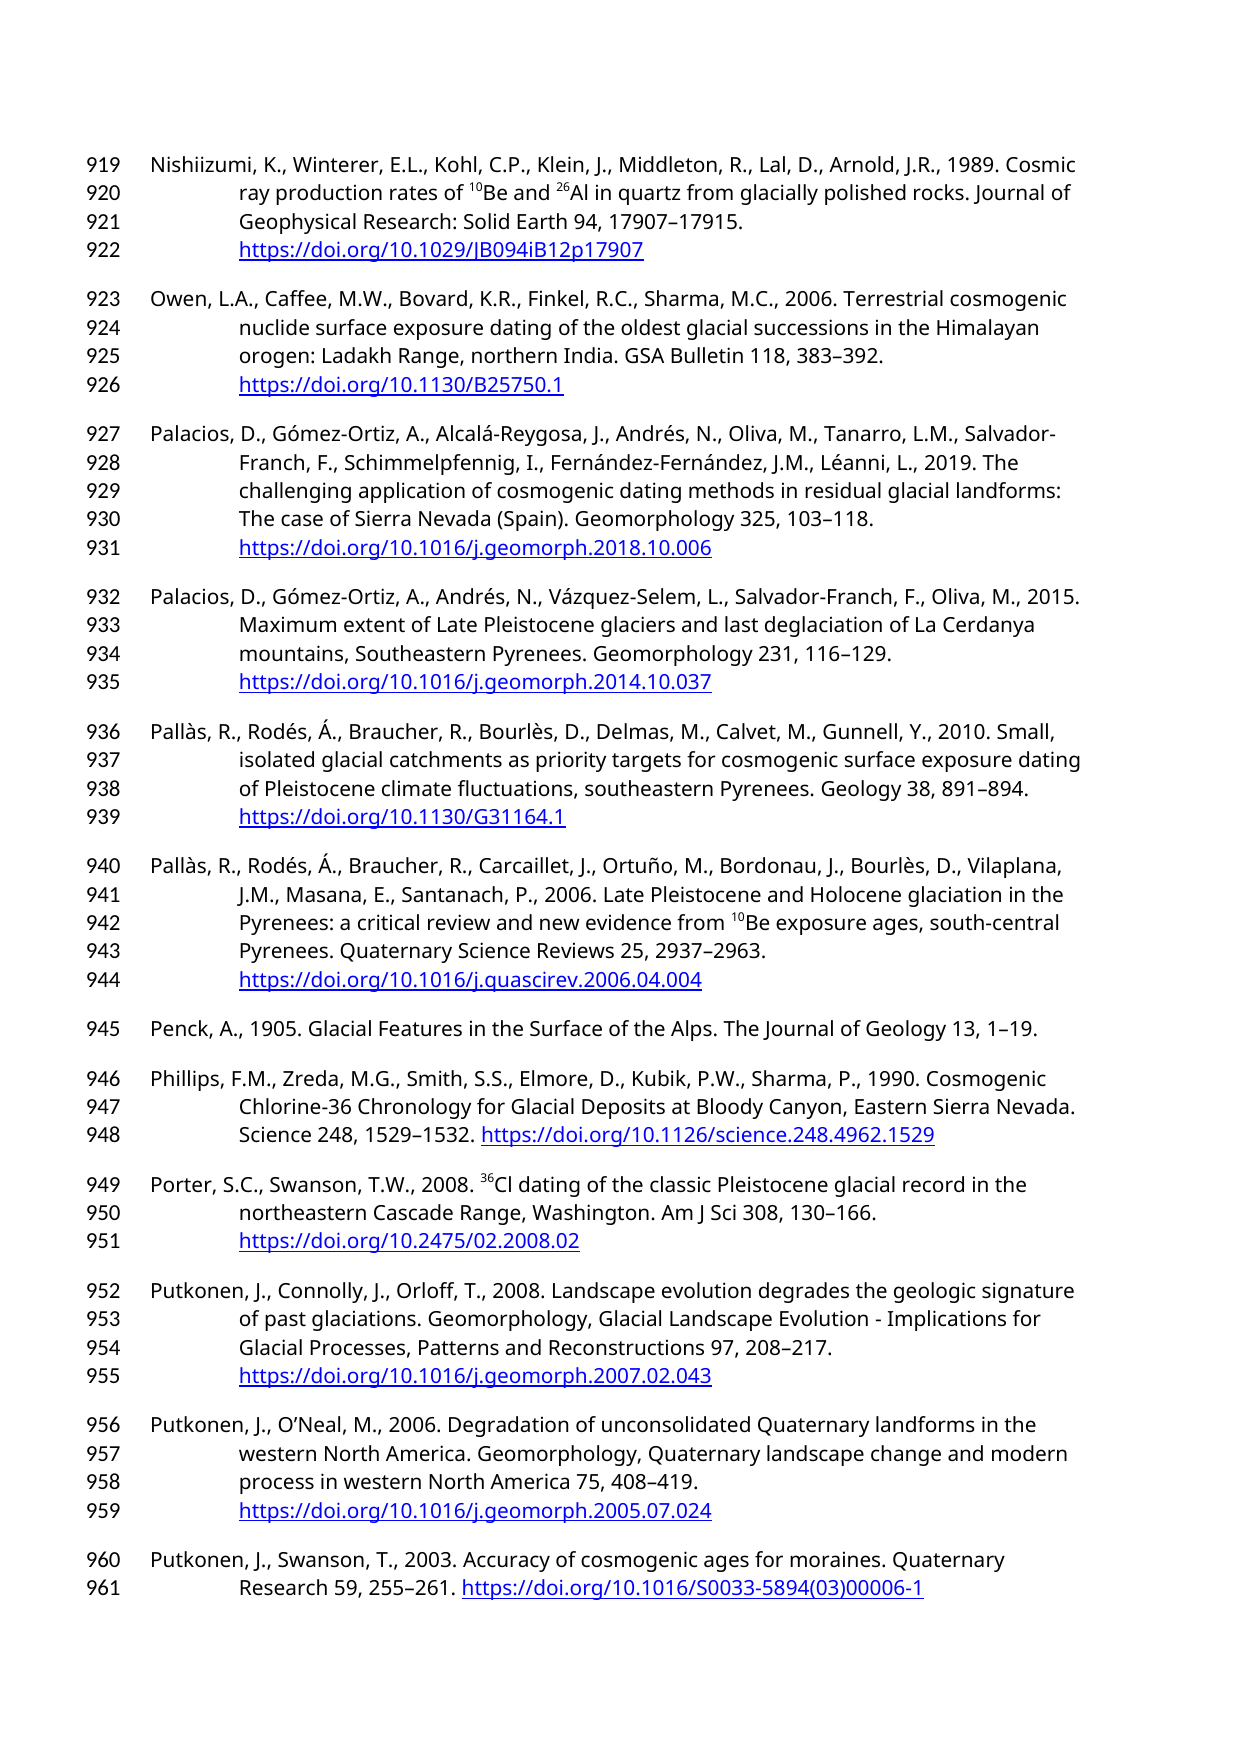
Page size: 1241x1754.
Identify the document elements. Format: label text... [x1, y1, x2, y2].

text Putkonen, J., Connolly, J., Orloff, T., 2008. Landscape evolution degrades the geologic signature of past glaciations. Geomorphology, Glacial Landscape Evolution - Implications for Glacial Processes, Patterns and Reconstructions 97, 208–217. https://doi.org/10.1016/j.geomorph.2007.02.043 [150, 1276, 1090, 1390]
text Porter, S.C., Swanson, T.W., 2008. 36Cl dating of the classic Pleistocene glacial record in the northeastern Cascade Range, Washington. Am J Sci 308, 130–166. https://doi.org/10.2475/02.2008.02 [150, 1170, 1090, 1255]
text Palacios, D., Gómez-Ortiz, A., Andrés, N., Vázquez-Selem, L., Salvador-Franch, F., Oliva, M., 2015. Maximum extent of Late Pleistocene glaciers and last deglaciation of La Cerdanya mountains, Southeastern Pyrenees. Geomorphology 231, 116–129. https://doi.org/10.1016/j.geomorph.2014.10.037 [150, 582, 1090, 696]
text Phillips, F.M., Zreda, M.G., Smith, S.S., Elmore, D., Kubik, P.W., Sharma, P., 1990. Cosmogenic Chlorine-36 Chronology for Glacial Deposits at Bloody Canyon, Eastern Sierra Nevada. Science 248, 1529–1532. https://doi.org/10.1126/science.248.4962.1529 [150, 1064, 1090, 1149]
text Pallàs, R., Rodés, Á., Braucher, R., Bourlès, D., Delmas, M., Calvet, M., Gunnell, Y., 2010. Small, isolated glacial catchments as priority targets for cosmogenic surface exposure dating of Pleistocene climate fluctuations, southeastern Pyrenees. Geology 38, 891–894. https://doi.org/10.1130/G31164.1 [150, 717, 1090, 831]
text Putkonen, J., O’Neal, M., 2006. Degradation of unconsolidated Quaternary landforms in the western North America. Geomorphology, Quaternary landscape change and modern process in western North America 75, 408–419. https://doi.org/10.1016/j.geomorph.2005.07.024 [150, 1411, 1090, 1524]
text Pallàs, R., Rodés, Á., Braucher, R., Carcaillet, J., Ortuño, M., Bordonau, J., Bourlès, D., Vilaplana, J.M., Masana, E., Santanach, P., 2006. Late Pleistocene and Holocene glaciation in the Pyrenees: a critical review and new evidence from 10Be exposure ages, south-central Pyrenees. Quaternary Science Reviews 25, 2937–2963. https://doi.org/10.1016/j.quascirev.2006.04.004 [150, 851, 1090, 993]
text Putkonen, J., Swanson, T., 2003. Accuracy of cosmogenic ages for moraines. Quaternary Research 59, 255–261. https://doi.org/10.1016/S0033-5894(03)00006-1 [150, 1545, 1090, 1602]
text Penck, A., 1905. Glacial Features in the Surface of the Alps. The Journal of Geology 13, 1–19. [150, 1014, 1090, 1043]
